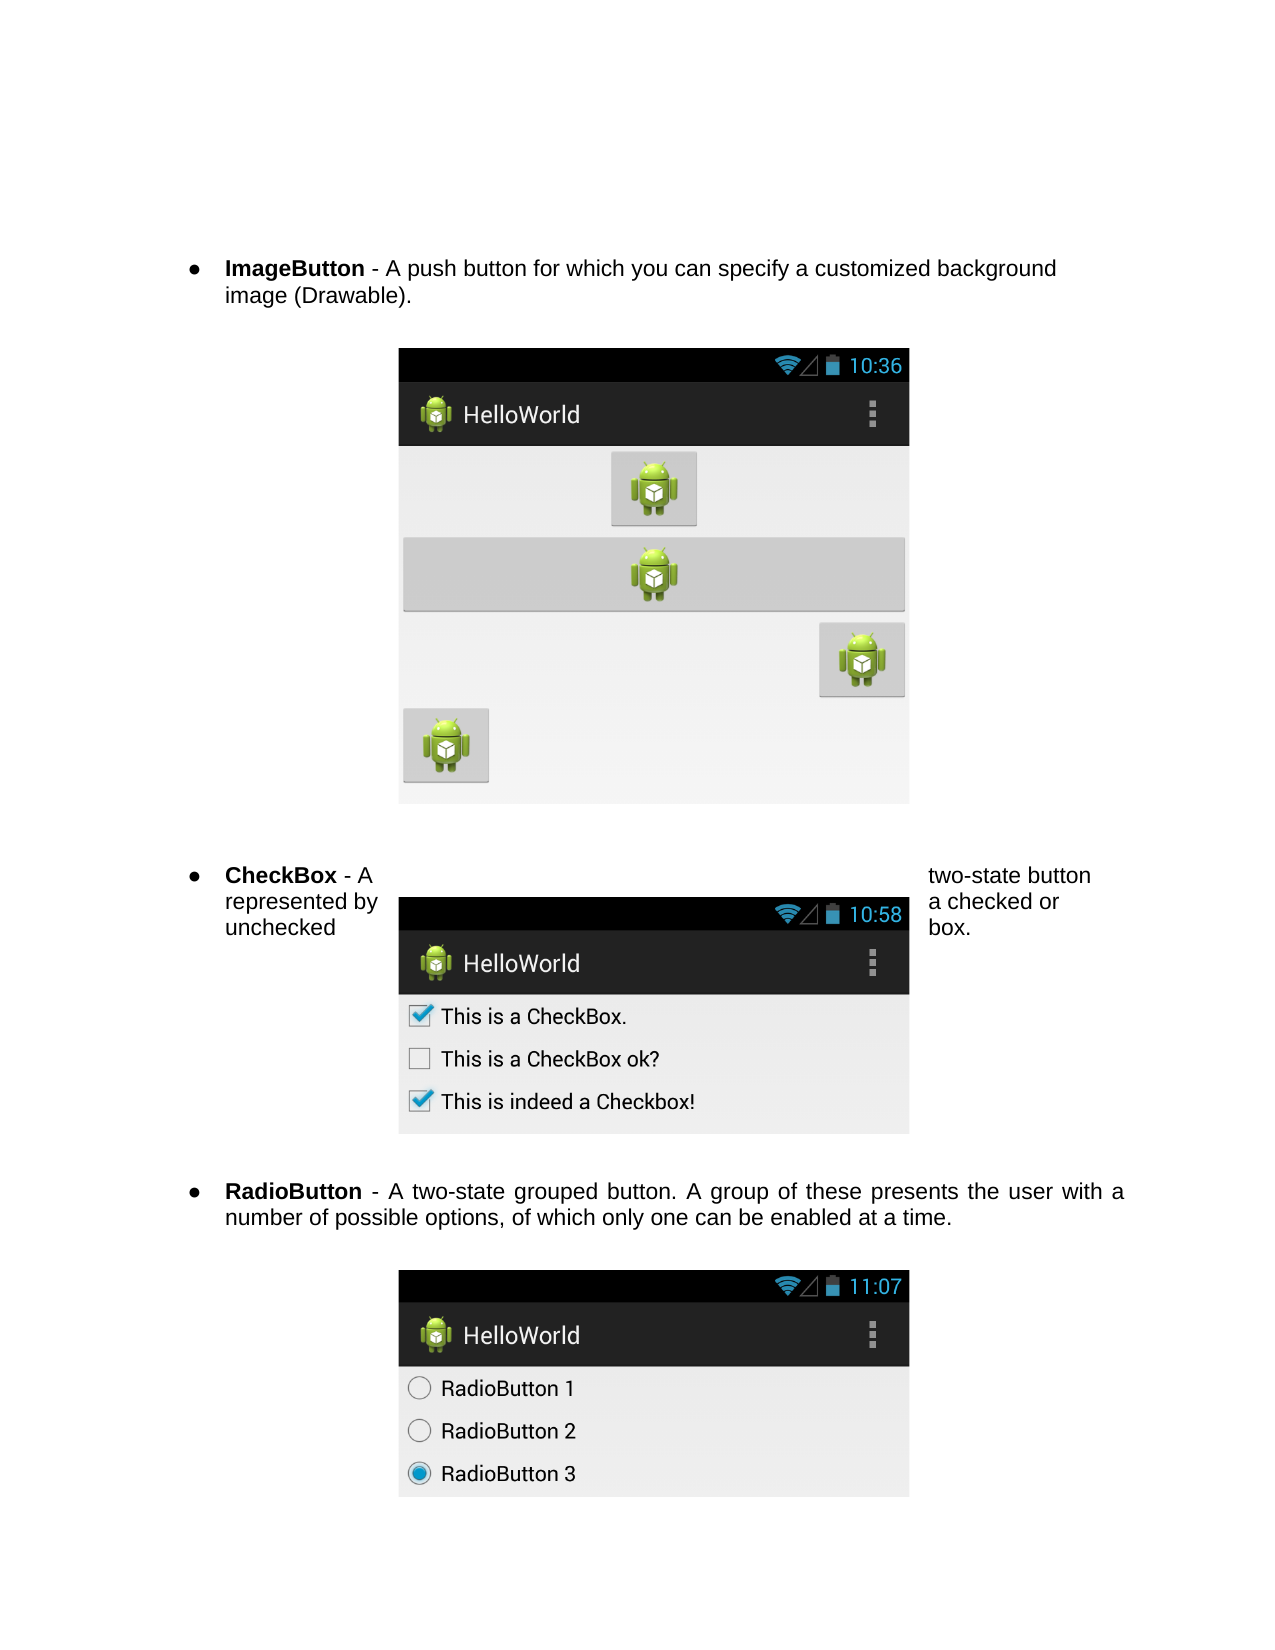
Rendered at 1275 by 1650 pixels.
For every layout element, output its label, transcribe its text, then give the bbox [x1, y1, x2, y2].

list RadioButton - A two-state grouped button. A group of these presents the user with a number of possible options, of which only one can be enabled at a time. [187, 1178, 1125, 1231]
picture [398, 1270, 910, 1497]
list CheckBox - A two-state button represented by a checked or unchecked box. [187, 862, 1125, 941]
list ImageButton - A push button for which you can specify a customized background image (Drawable). [187, 255, 1125, 308]
picture [398, 897, 910, 1134]
picture [398, 348, 910, 804]
